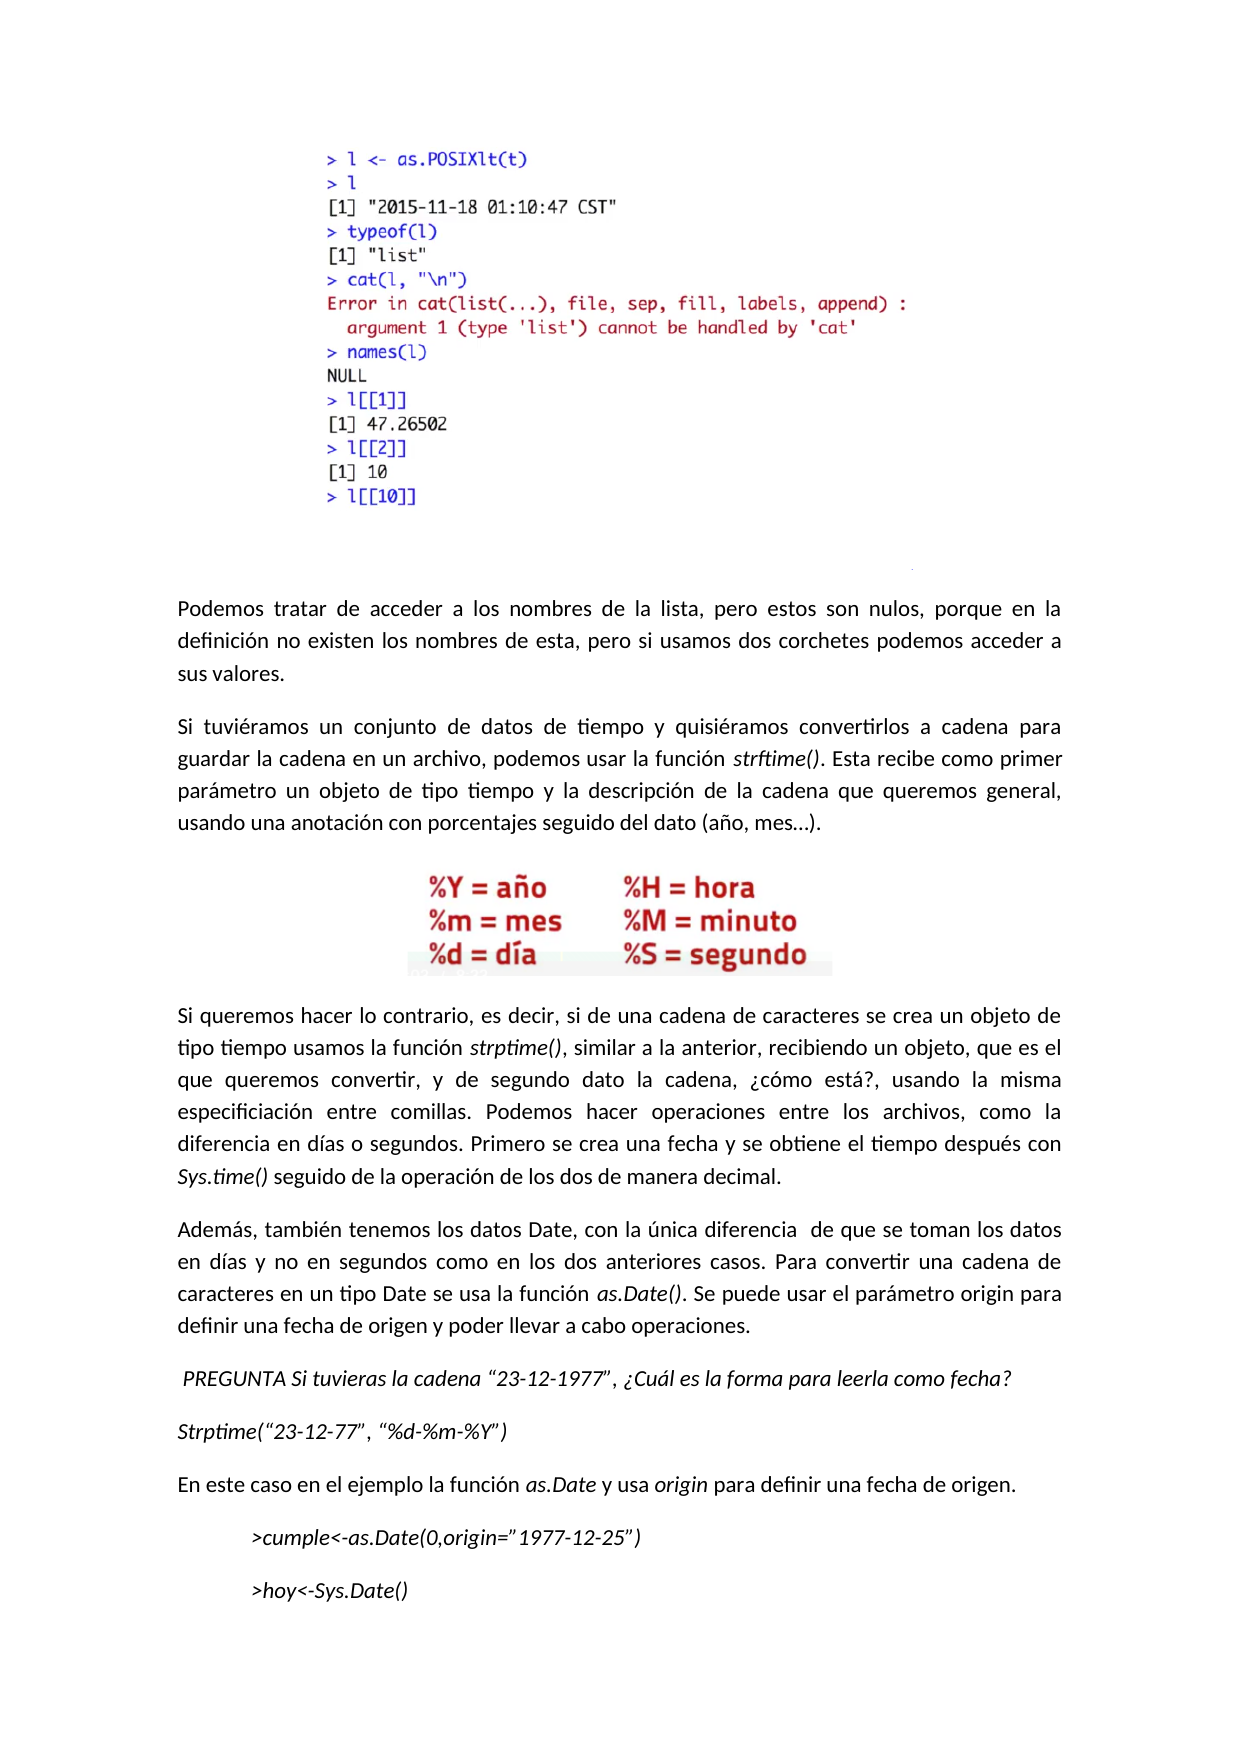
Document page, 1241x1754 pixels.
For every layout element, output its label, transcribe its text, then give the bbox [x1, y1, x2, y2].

text Strptime(“23-12-77”, “%d-%m-%Y”) [177, 1417, 1063, 1445]
text PREGUNTA Si tuvieras la cadena “23-12-1977”, ¿Cuál es la forma para leerla como fecha? [177, 1364, 1063, 1392]
picture [407, 861, 833, 976]
text Si tuviéramos un conjunto de datos de tiempo y quisiéramos convertirlos a cadena para guardar la cadena en un archivo, podemos usar la función strftime(). Esta recibe como primer parámetro un objeto de tipo tiempo y la descripción de la cadena que queremos general, usando una anotación con porcentajes seguido del dato (año, mes…). [177, 712, 1063, 836]
text En este caso en el ejemplo la función as.Date y usa origin para definir una fecha de origen. [177, 1470, 1063, 1498]
text >cumple<-as.Date(0,origin=”1977-12-25”) [177, 1523, 1063, 1551]
text Podemos tratar de acceder a los nombres de la lista, pero estos son nulos, porque en la definición no existen los nombres de esta, pero si usamos dos corchetes podemos acceder a sus valores. [177, 594, 1063, 687]
text >hoy<-Sys.Date() [177, 1576, 1063, 1604]
picture [327, 147, 913, 570]
text Además, también tenemos los datos Date, con la única diferencia de que se toman los datos en días y no en segundos como en los dos anteriores casos. Para convertir una cadena de caracteres en un tipo Date se usa la función as.Date(). Se puede usar el parámetro origin para definir una fecha de origen y poder llevar a cabo operaciones. [177, 1215, 1063, 1339]
text Si queremos hacer lo contrario, es decir, si de una cadena de caracteres se crea un objeto de tipo tiempo usamos la función strptime(), similar a la anterior, recibiendo un objeto, que es el que queremos convertir, y de segundo dato la cadena, ¿cómo está?, usando la misma especificiación entre comillas. Podemos hacer operaciones entre los archivos, como la diferencia en días o segundos. Primero se crea una fecha y se obtiene el tiempo después con Sys.time() seguido de la operación de los dos de manera decimal. [177, 1001, 1063, 1190]
